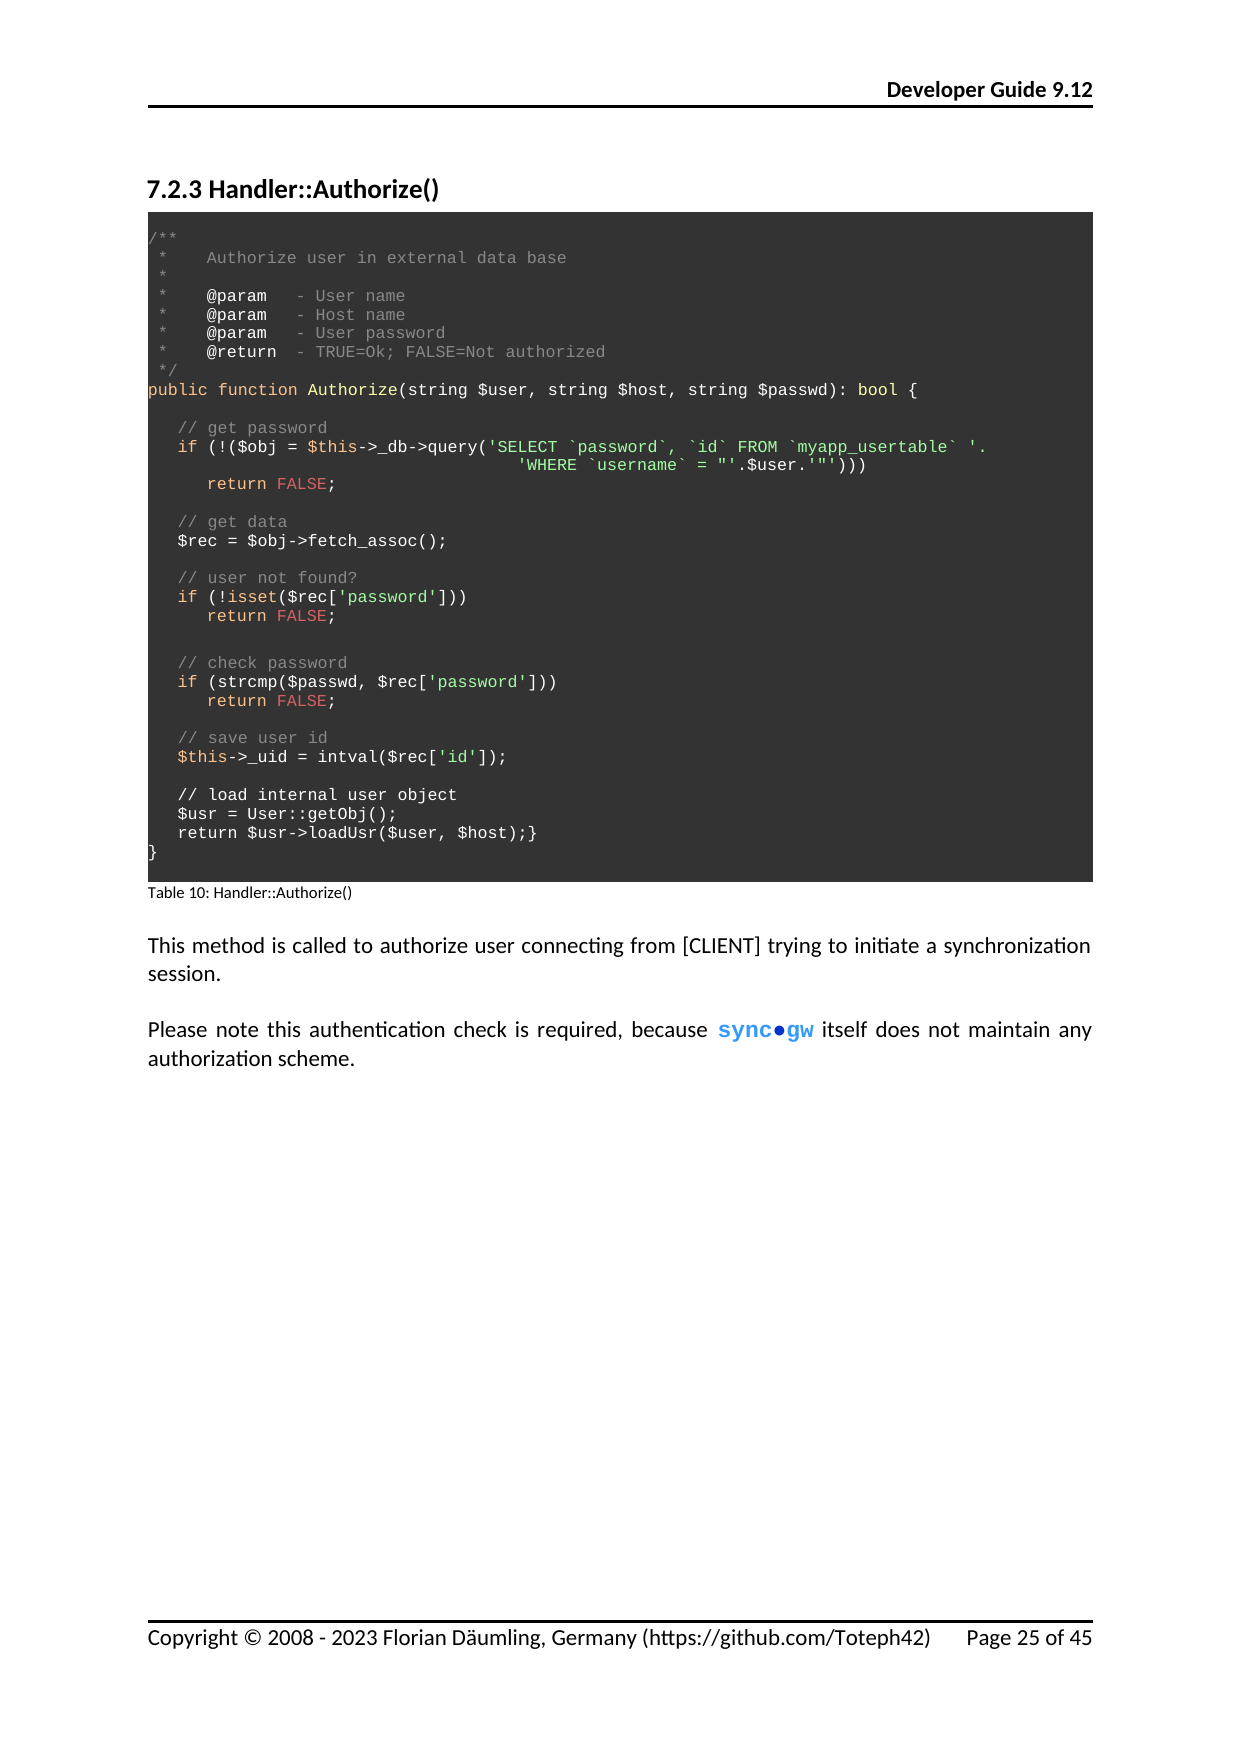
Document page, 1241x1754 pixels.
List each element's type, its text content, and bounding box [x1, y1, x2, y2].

text // load internal user object [148, 787, 1093, 806]
text // check password if (strcmp($passwd, $rec['password'])) return FALSE; // save user id [148, 655, 1093, 749]
text This method is called to authorize user connecting from [CLIENT] trying to initiate a synchronization session. [148, 931, 1093, 987]
text $usr = User::getObj(); [148, 806, 1093, 824]
text 'WHERE `username` = "'.$user.'"'))) return FALSE; // get data $rec = $obj->fetch_assoc(); // user not found? if (!isset($rec['password'])) return FALSE; [148, 457, 1093, 655]
subtitle Handler::Authorize() [146, 173, 1093, 206]
text } [148, 843, 1093, 862]
text $this->_uid = intval($rec['id']); [148, 749, 1093, 768]
text /** * Authorize user in external data base * * @param - User name * @param - Host name * @param - User password * @return - TRUE=Ok; FALSE=Not authorized */ public function Authorize(string $user, string $host, string $passwd): bool { // get password if (!($obj = $this->_db->query('SELECT `password`, `id` FROM `myapp_usertable` '. [148, 231, 1093, 457]
text Please note this authentication check is required, because sync●gw itself does not maintain any authorization scheme. [148, 1015, 1093, 1072]
text Table 10: Handler::Authorize() [148, 882, 1093, 903]
text return $usr->loadUsr($user, $host);} [148, 824, 1093, 843]
